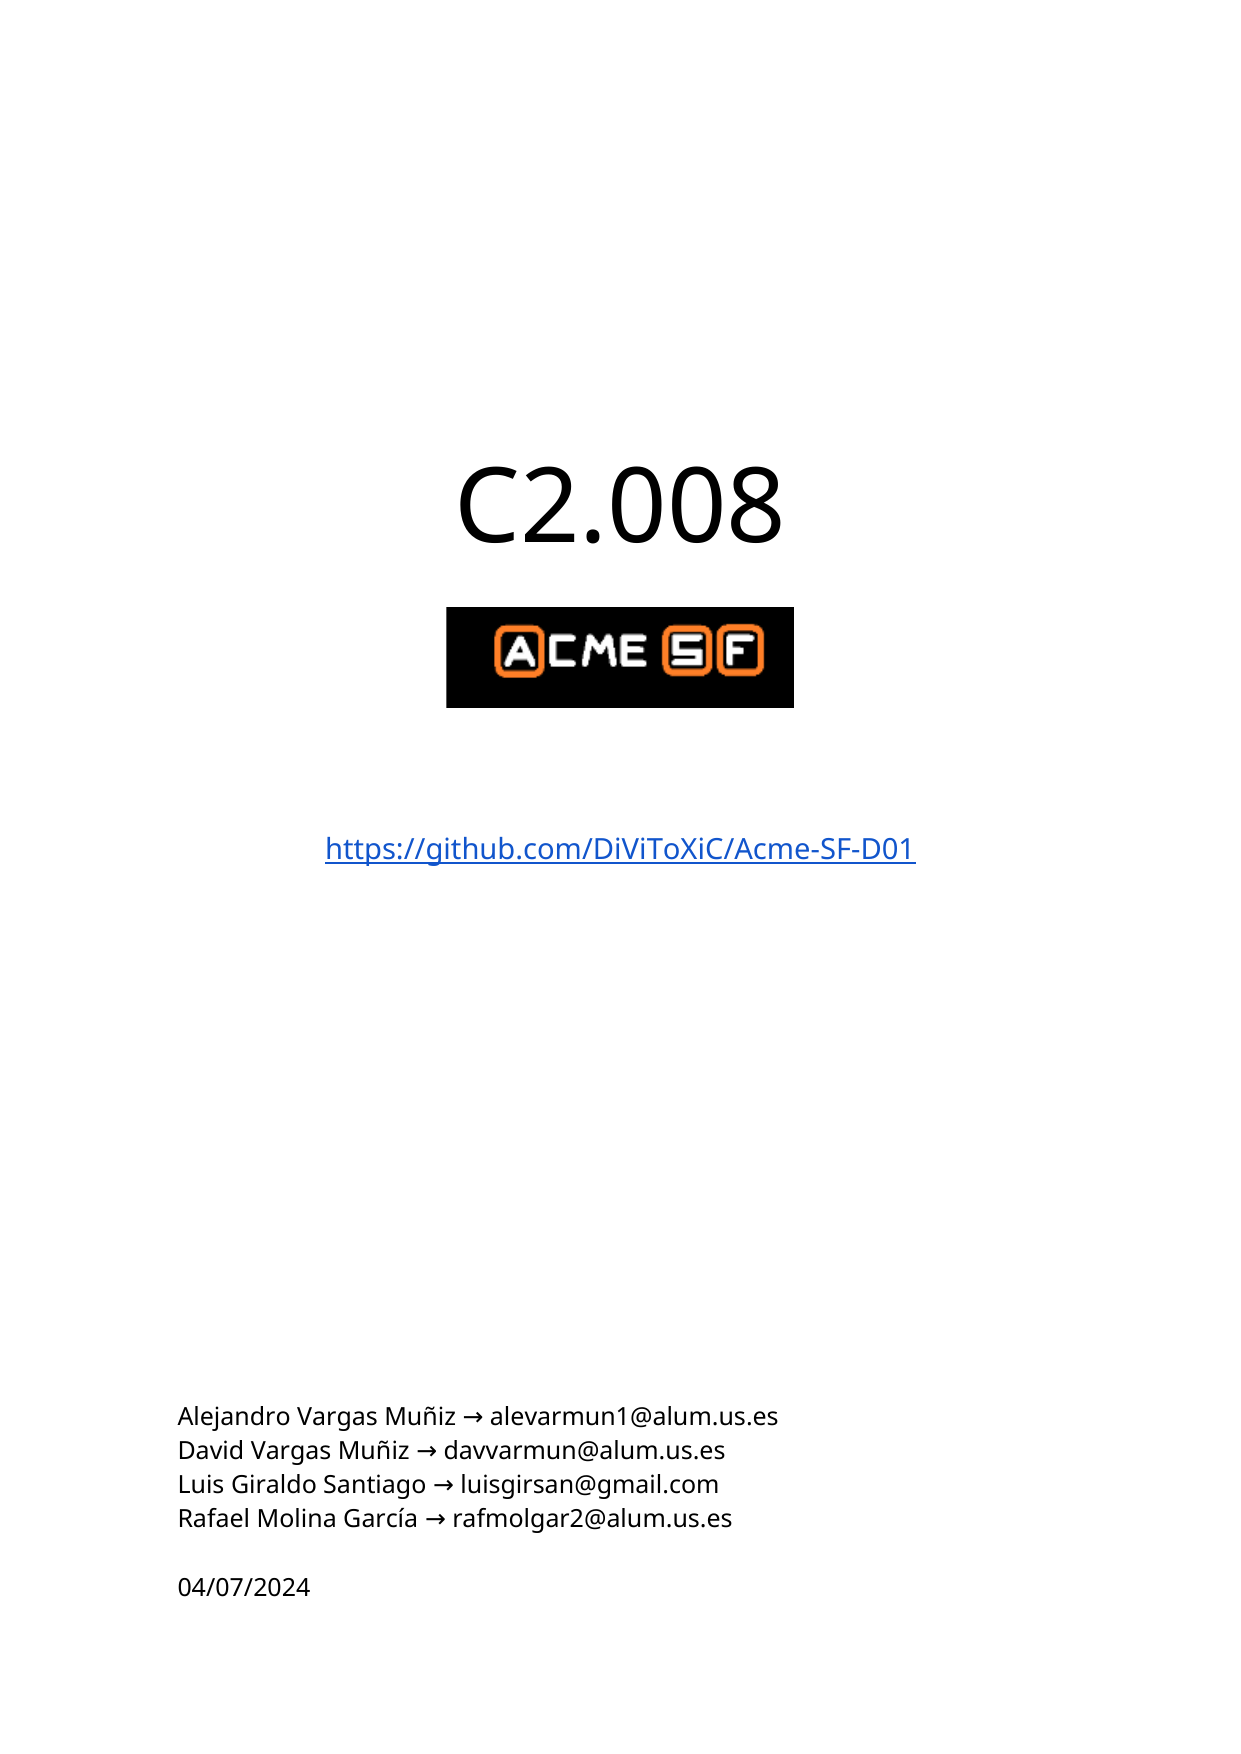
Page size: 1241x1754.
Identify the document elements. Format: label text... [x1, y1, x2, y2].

text https://github.com/DiViToXiC/Acme-SF-D01 [177, 828, 1063, 868]
text C2.008 [177, 431, 1063, 573]
text Alejandro Vargas Muñiz → alevarmun1@alum.us.es [177, 1399, 1063, 1433]
text 04/07/2024 [177, 1569, 1063, 1603]
picture [446, 607, 794, 708]
text Rafael Molina García → rafmolgar2@alum.us.es [177, 1501, 1063, 1535]
text David Vargas Muñiz → davvarmun@alum.us.es [177, 1433, 1063, 1467]
text Luis Giraldo Santiago → luisgirsan@gmail.com [177, 1467, 1063, 1501]
